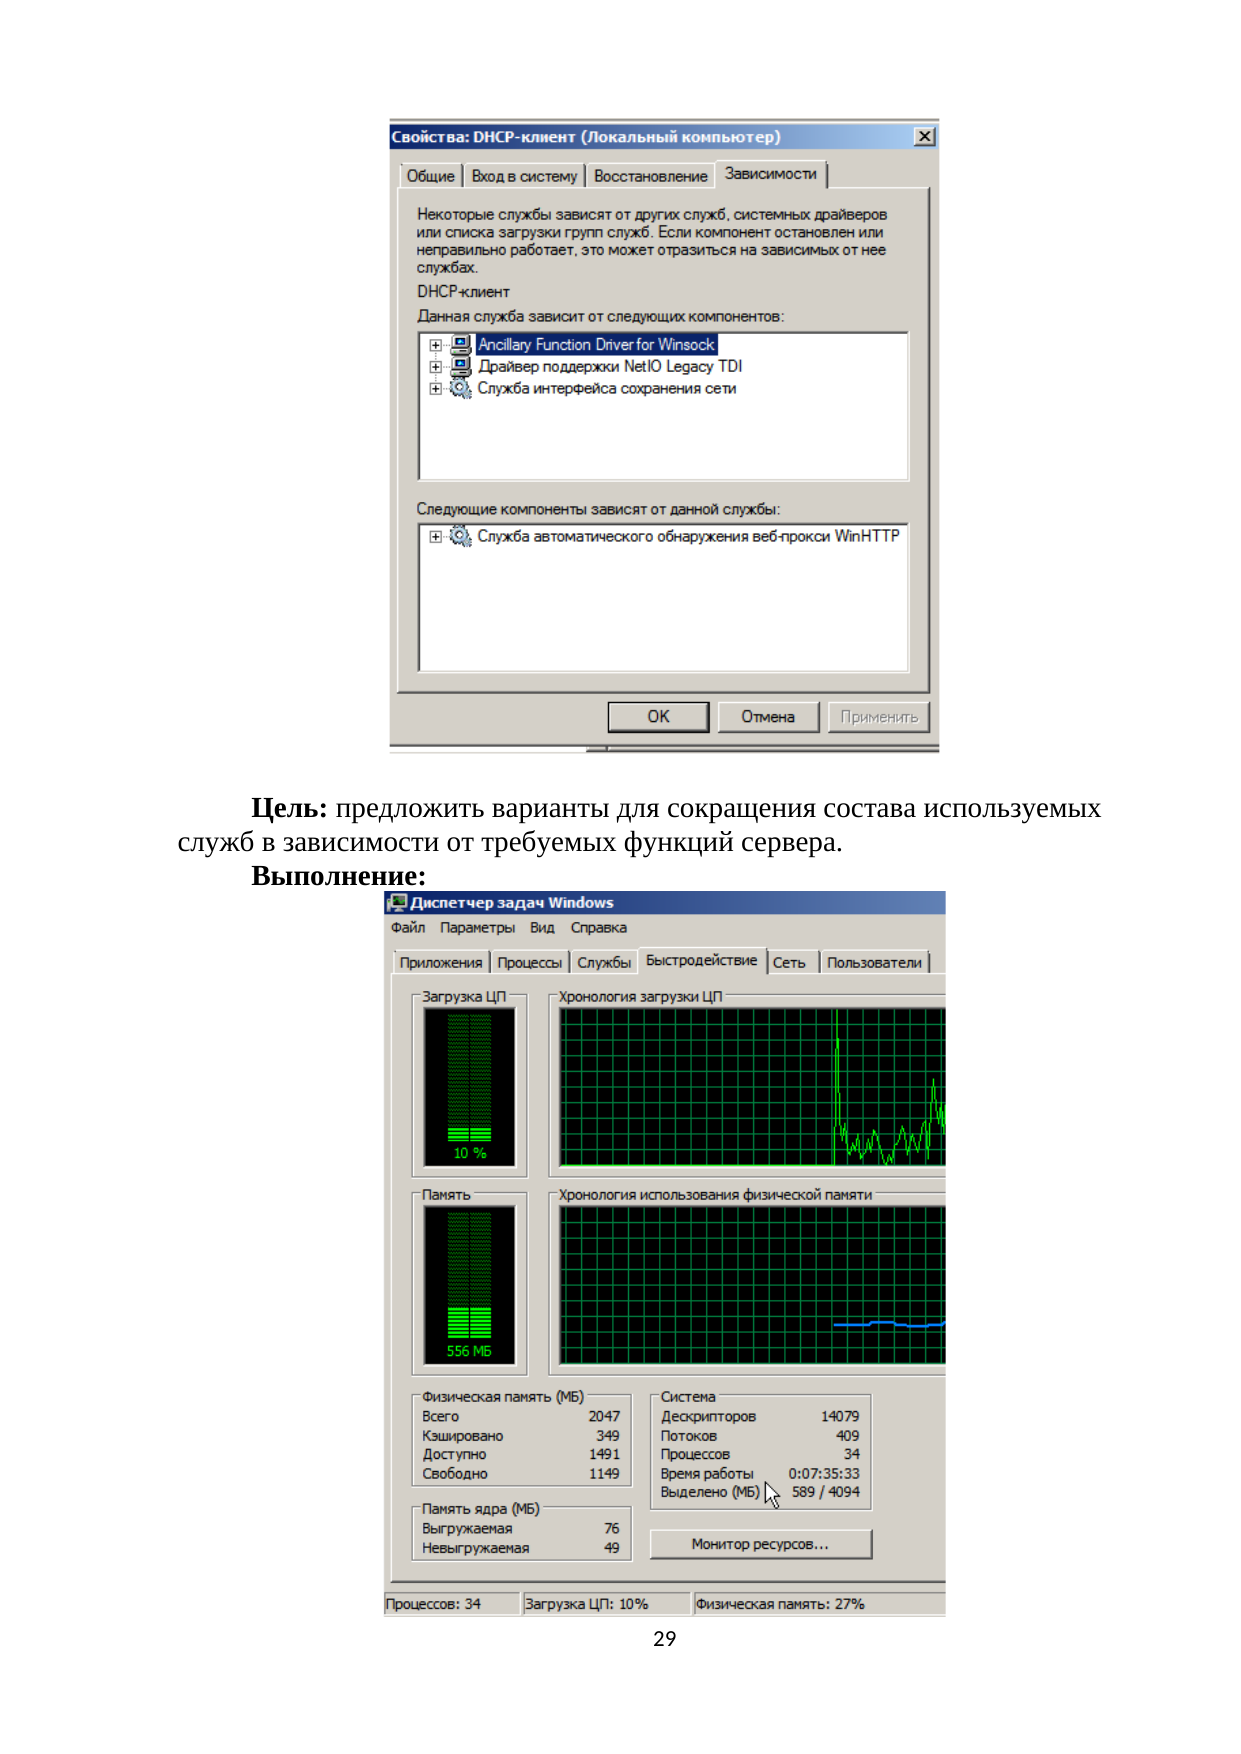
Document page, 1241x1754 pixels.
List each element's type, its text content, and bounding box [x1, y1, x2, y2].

text Выполнение: [177, 858, 1152, 891]
picture [389, 118, 940, 755]
text Цель: предложить варианты для сокращения состава используемых служб в зависимости от требуемых функций сервера. [177, 791, 1152, 858]
picture [383, 891, 946, 1617]
